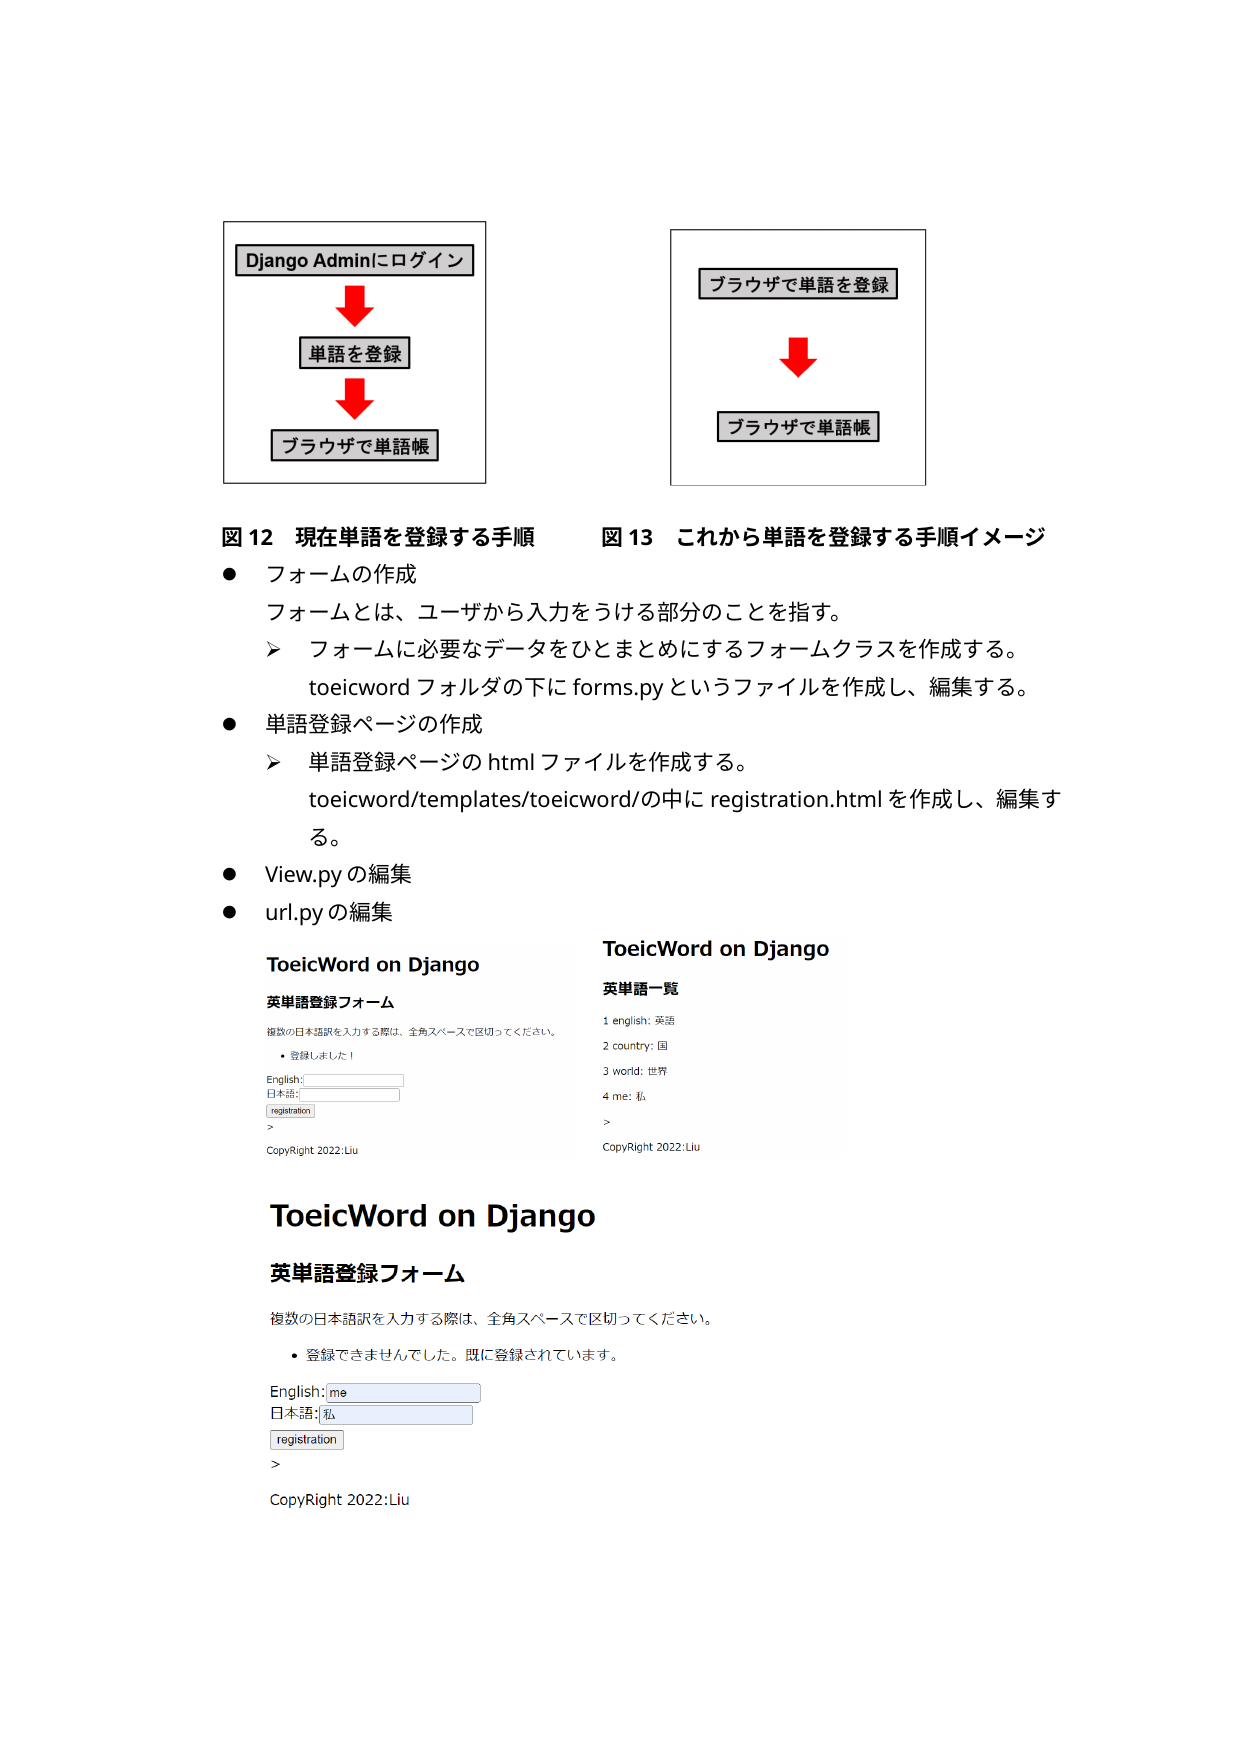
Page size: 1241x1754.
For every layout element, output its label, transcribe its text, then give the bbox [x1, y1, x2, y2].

list toeicword/templates/toeicword/の中にregistration.htmlを作成し、編集する。 [308, 779, 1063, 854]
list 単語登録ページのhtmlファイルを作成する。 [265, 742, 1063, 779]
list フォームとは、ユーザから入力をうける部分のことを指す。 [265, 592, 1063, 629]
picture [600, 929, 846, 1158]
list 単語登録ページの作成 [221, 704, 1063, 742]
list フォームに必要なデータをひとまとめにするフォームクラスを作成する。 [265, 629, 1063, 667]
picture [668, 226, 927, 486]
picture [221, 216, 489, 486]
picture [264, 944, 579, 1158]
list toeicwordフォルダの下にforms.pyというファイルを作成し、編集する。 [308, 667, 1063, 704]
text 図 12 現在単語を登録する手順 図 13 これから単語を登録する手順イメージ [177, 517, 1063, 554]
picture [264, 1191, 713, 1509]
list フォームの作成 [221, 554, 1063, 592]
list View.pyの編集 [221, 854, 1063, 892]
list url.pyの編集 [221, 892, 1063, 929]
